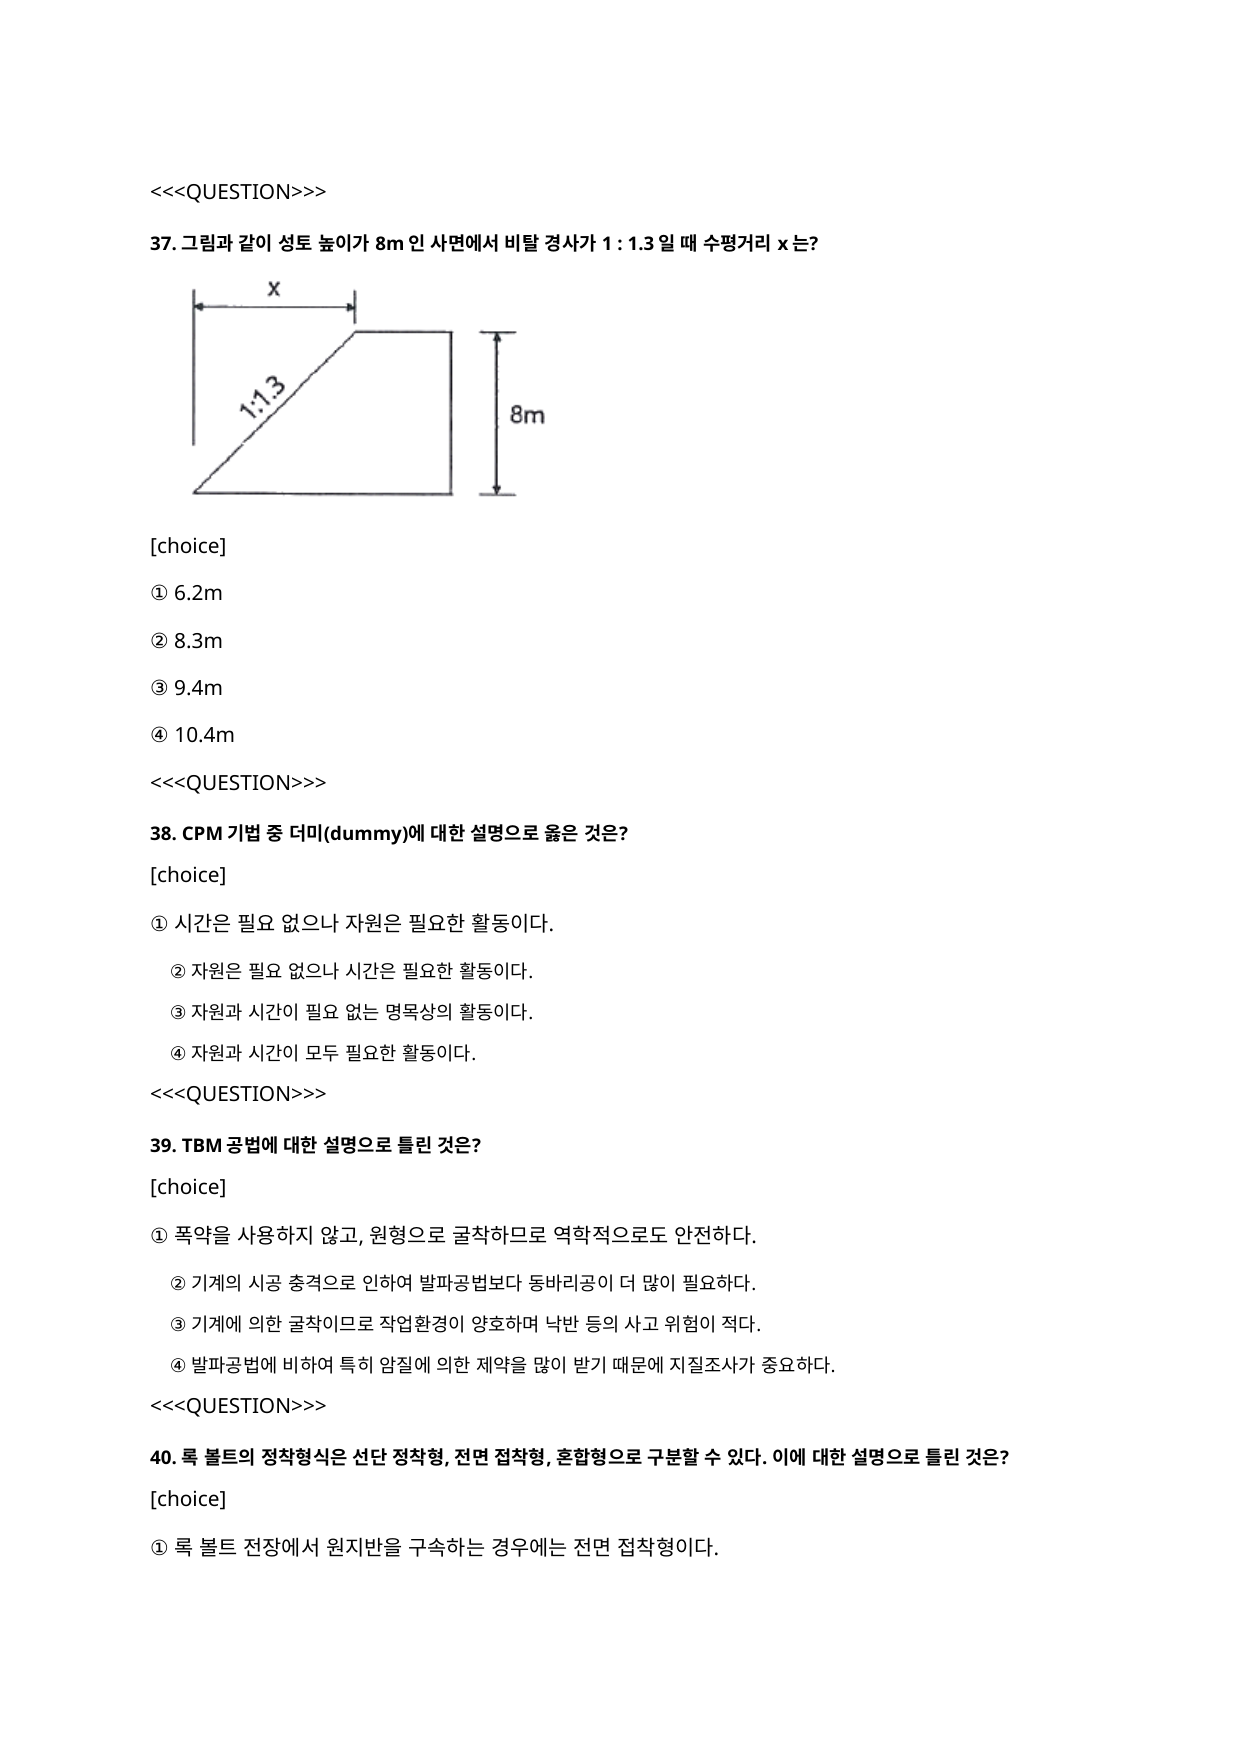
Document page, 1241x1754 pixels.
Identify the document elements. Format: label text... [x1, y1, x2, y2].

text <<<QUESTION>>> [150, 1079, 1090, 1108]
picture [169, 269, 559, 512]
text 38. CPM기법 중 더미(dummy)에 대한 설명으로 옳은 것은? [150, 819, 1090, 846]
text <<<QUESTION>>> [150, 177, 1090, 206]
text 39. TBM공법에 대한 설명으로 틀린 것은? [150, 1131, 1090, 1158]
text ④ 자원과 시간이 모두 필요한 활동이다. [150, 1038, 1090, 1066]
text <<<QUESTION>>> [150, 768, 1090, 796]
text ③ 자원과 시간이 필요 없는 명목상의 활동이다. [150, 998, 1090, 1025]
text ② 8.3m [150, 626, 1090, 654]
text [choice] [150, 1484, 1090, 1512]
text ① 록 볼트 전장에서 원지반을 구속하는 경우에는 전면 접착형이다. [150, 1531, 1090, 1561]
text 37. 그림과 같이 성토 높이가 8m인 사면에서 비탈 경사가 1 : 1.3일 때 수평거리 x는? [150, 229, 1090, 256]
text ③ 9.4m [150, 673, 1090, 701]
text ④ 10.4m [150, 720, 1090, 749]
text [choice] [150, 531, 1090, 559]
text ② 기계의 시공 충격으로 인하여 발파공법보다 동바리공이 더 많이 필요하다. [150, 1268, 1090, 1296]
text ① 폭약을 사용하지 않고, 원형으로 굴착하므로 역학적으로도 안전하다. [150, 1219, 1090, 1249]
text ① 6.2m [150, 578, 1090, 607]
text ④ 발파공법에 비하여 특히 암질에 의한 제약을 많이 받기 때문에 지질조사가 중요하다. [150, 1350, 1090, 1378]
text ③ 기계에 의한 굴착이므로 작업환경이 양호하며 낙반 등의 사고 위험이 적다. [150, 1309, 1090, 1337]
text [choice] [150, 860, 1090, 888]
text ② 자원은 필요 없으나 시간은 필요한 활동이다. [150, 957, 1090, 984]
text 40. 록 볼트의 정착형식은 선단 정착형, 전면 접착형, 혼합형으로 구분할 수 있다. 이에 대한 설명으로 틀린 것은? [150, 1443, 1090, 1470]
text <<<QUESTION>>> [150, 1391, 1090, 1420]
text ① 시간은 필요 없으나 자원은 필요한 활동이다. [150, 907, 1090, 938]
text [choice] [150, 1172, 1090, 1200]
